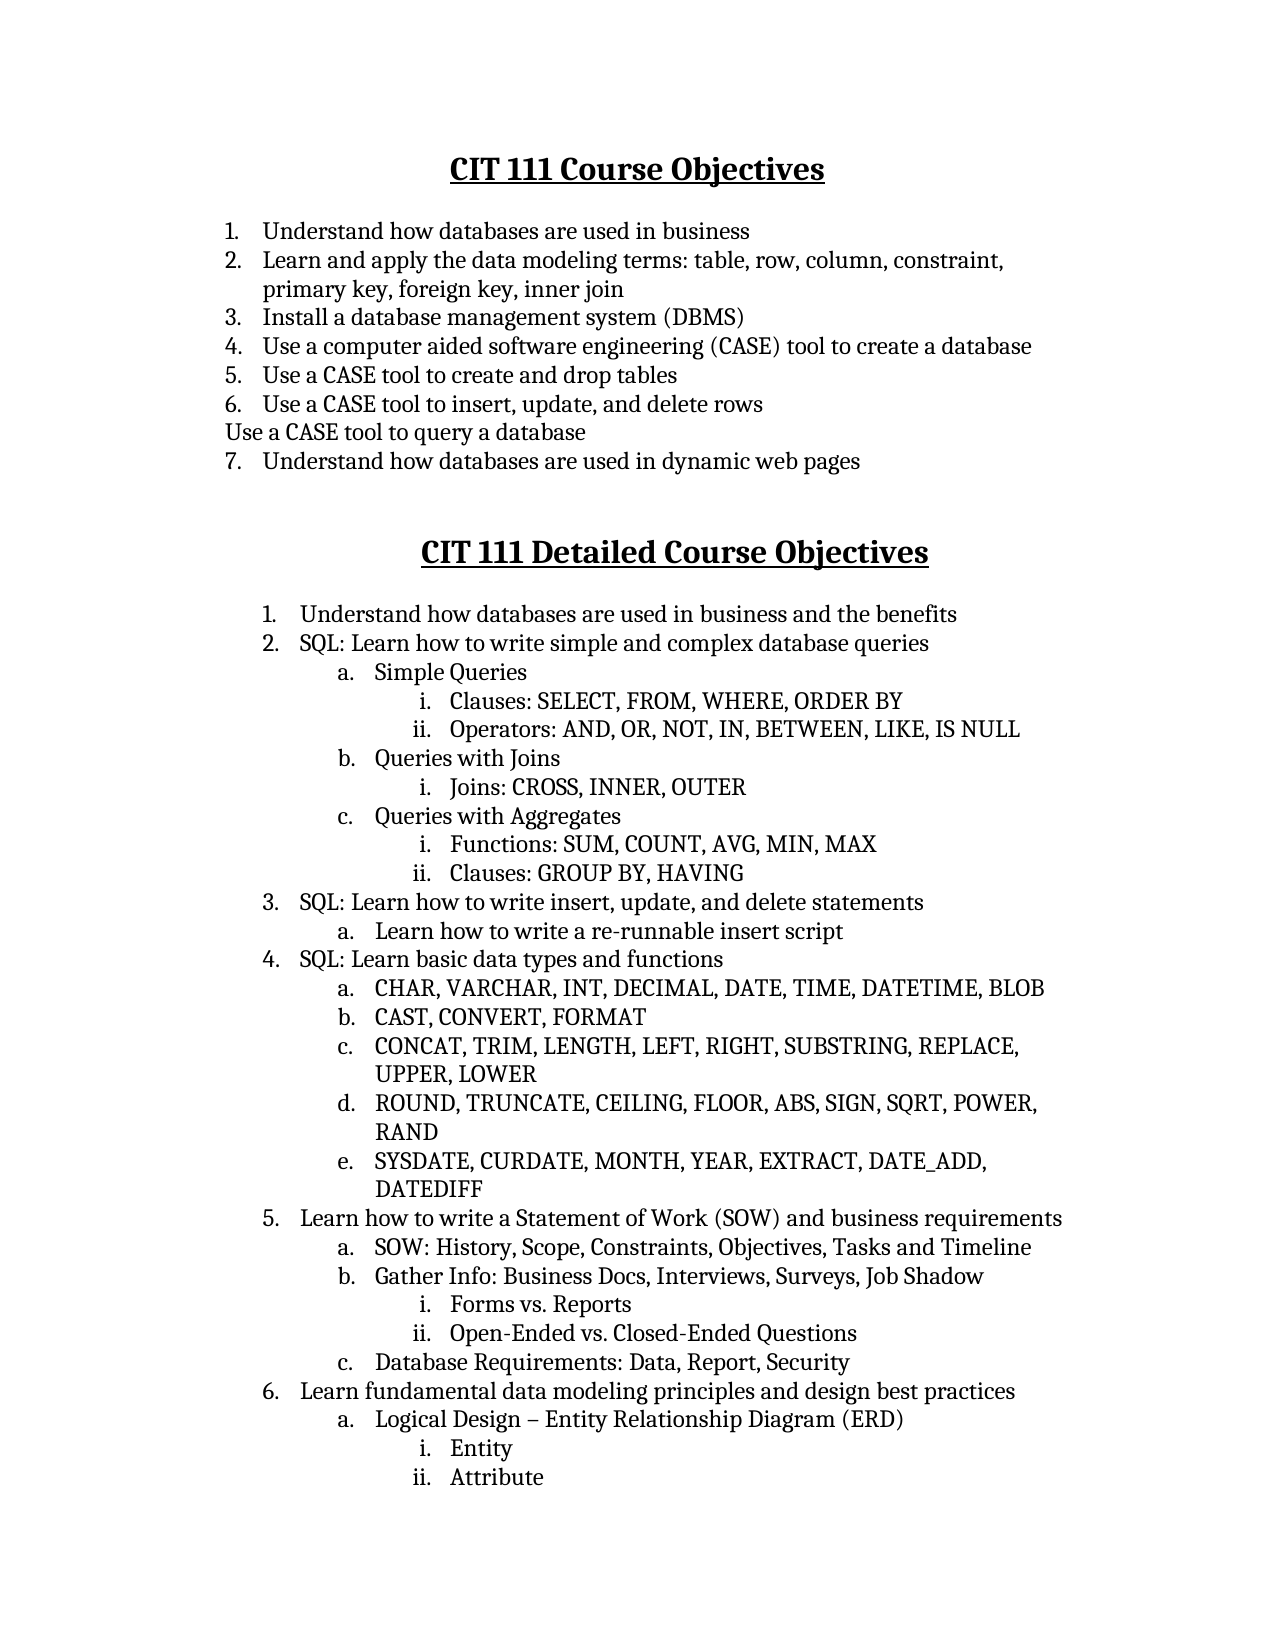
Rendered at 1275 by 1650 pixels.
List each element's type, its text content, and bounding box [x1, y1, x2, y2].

list Learn how to write a Statement of Work (SOW) and business requirements [262, 1204, 1087, 1233]
list Functions: SUM, COUNT, AVG, MIN, MAX [431, 830, 1087, 859]
list CONCAT, TRIM, LENGTH, LEFT, RIGHT, SUBSTRING, REPLACE, UPPER, LOWER [337, 1032, 1087, 1089]
list SQL: Learn how to write insert, update, and delete statements [262, 888, 1087, 917]
list Understand how databases are used in dynamic web pages [225, 447, 1087, 476]
text CIT 111 Course Objectives [187, 150, 1087, 188]
list Gather Info: Business Docs, Interviews, Surveys, Job Shadow [337, 1262, 1087, 1290]
list Clauses: SELECT, FROM, WHERE, ORDER BY [431, 687, 1087, 715]
list Learn and apply the data modeling terms: table, row, column, constraint, primary key, foreign key, inner join [225, 246, 1087, 303]
list SQL: Learn how to write simple and complex database queries [262, 629, 1087, 658]
list Open-Ended vs. Closed-Ended Questions [431, 1319, 1087, 1348]
list Entity [431, 1434, 1087, 1463]
list Learn how to write a re-runnable insert script [337, 917, 1087, 945]
list CAST, CONVERT, FORMAT [337, 1003, 1087, 1032]
list SQL: Learn basic data types and functions [262, 945, 1087, 974]
list Operators: AND, OR, NOT, IN, BETWEEN, LIKE, IS NULL [431, 715, 1087, 744]
list Install a database management system (DBMS) [225, 303, 1087, 332]
list Attribute [431, 1463, 1087, 1492]
list Queries with Aggregates [337, 802, 1087, 830]
list Learn fundamental data modeling principles and design best practices [262, 1377, 1087, 1405]
list SOW: History, Scope, Constraints, Objectives, Tasks and Timeline [337, 1233, 1087, 1262]
list CHAR, VARCHAR, INT, DECIMAL, DATE, TIME, DATETIME, BLOB [337, 974, 1087, 1003]
list Understand how databases are used in business and the benefits [262, 600, 1087, 629]
list Simple Queries [337, 658, 1087, 687]
list Clauses: GROUP BY, HAVING [431, 859, 1087, 888]
list ROUND, TRUNCATE, CEILING, FLOOR, ABS, SIGN, SQRT, POWER, RAND [337, 1089, 1087, 1147]
text Use a CASE tool to query a database [225, 418, 1087, 447]
list Queries with Joins [337, 744, 1087, 773]
list SYSDATE, CURDATE, MONTH, YEAR, EXTRACT, DATE_ADD, DATEDIFF [337, 1147, 1087, 1204]
list Forms vs. Reports [431, 1290, 1087, 1319]
list Use a computer aided software engineering (CASE) tool to create a database [225, 332, 1087, 361]
list Use a CASE tool to insert, update, and delete rows [225, 389, 1087, 418]
list Database Requirements: Data, Report, Security [337, 1348, 1087, 1377]
list Use a CASE tool to create and drop tables [225, 361, 1087, 389]
list Joins: CROSS, INNER, OUTER [431, 773, 1087, 802]
list CIT 111 Detailed Course Objectives [262, 533, 1087, 572]
list Logical Design – Entity Relationship Diagram (ERD) [337, 1405, 1087, 1434]
list Understand how databases are used in business [225, 217, 1087, 246]
